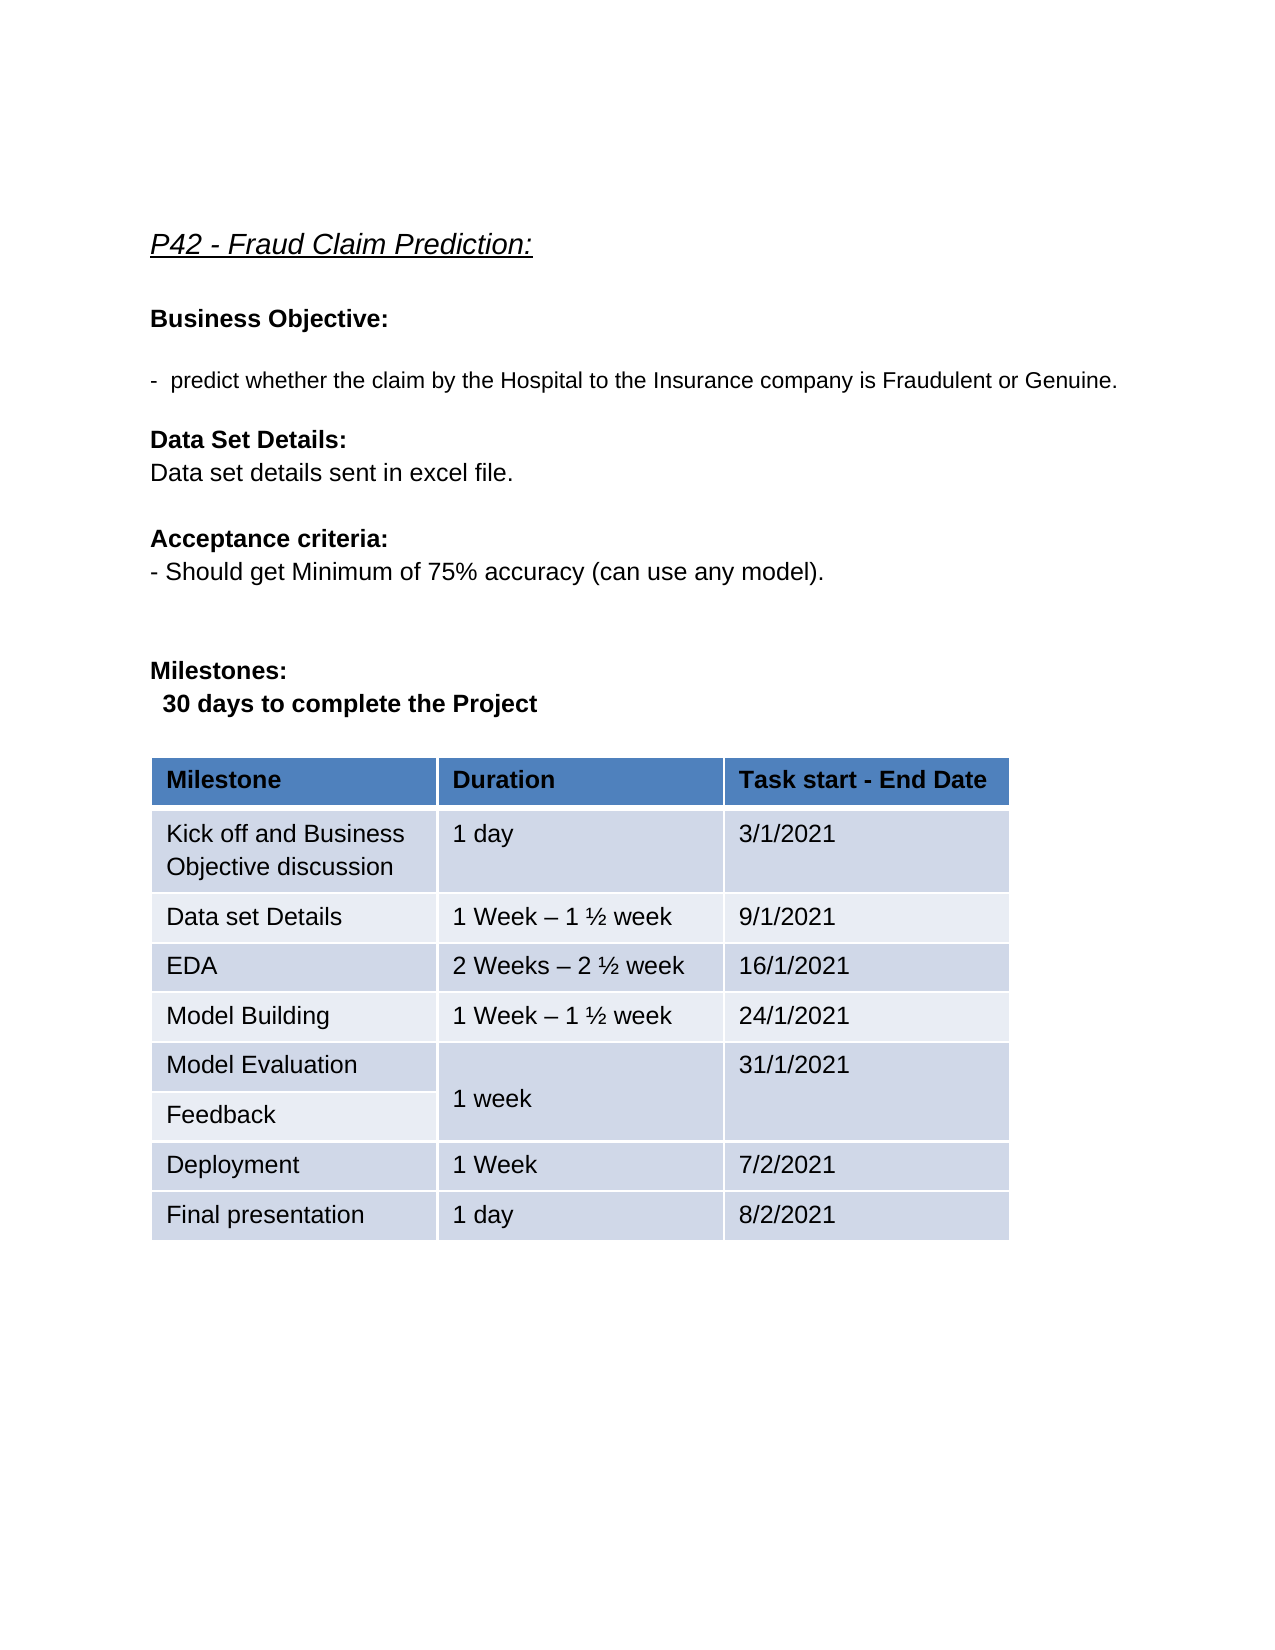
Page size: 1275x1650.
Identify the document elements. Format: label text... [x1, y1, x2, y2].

table_cell 16/1/2021 [725, 944, 1009, 991]
table_cell Kick off and Business Objective discussion [152, 811, 436, 892]
table_cell 1 week [439, 1043, 723, 1140]
text 30 days to complete the Project [150, 689, 1125, 718]
table_cell Deployment [152, 1143, 436, 1190]
text - Should get Minimum of 75% accuracy (can use any model). [150, 557, 1125, 586]
table_cell 24/1/2021 [725, 993, 1009, 1041]
text Data Set Details: [150, 425, 1125, 454]
table_cell 9/1/2021 [725, 894, 1009, 942]
table_header Duration [439, 758, 723, 805]
text - predict whether the claim by the Hospital to the Insurance company is Fraudulent or Genuine. [150, 367, 1125, 394]
table_cell 1 Week – 1 ½ week [439, 993, 723, 1041]
text Data set details sent in excel file. [150, 458, 1125, 487]
text Milestones: [150, 656, 1125, 685]
table_cell 3/1/2021 [725, 811, 1009, 892]
table_cell Final presentation [152, 1192, 436, 1240]
table_cell 1 Week [439, 1143, 723, 1190]
table_cell 8/2/2021 [725, 1192, 1009, 1240]
table_cell EDA [152, 944, 436, 991]
text Business Objective: [150, 304, 1125, 333]
table_cell Data set Details [152, 894, 436, 942]
table_header Task start - End Date [725, 758, 1009, 805]
table_cell Model Evaluation [152, 1043, 436, 1091]
text P42 - Fraud Claim Prediction: [150, 227, 1125, 261]
table_cell 31/1/2021 [725, 1043, 1009, 1140]
table_cell 1 day [439, 1192, 723, 1240]
table_cell 7/2/2021 [725, 1143, 1009, 1190]
table_cell Feedback [152, 1093, 436, 1140]
table_cell 1 day [439, 811, 723, 892]
text Acceptance criteria: [150, 524, 1125, 553]
table_header Milestone [152, 758, 436, 805]
table_cell Model Building [152, 993, 436, 1041]
table_cell 1 Week – 1 ½ week [439, 894, 723, 942]
table_cell 2 Weeks – 2 ½ week [439, 944, 723, 991]
